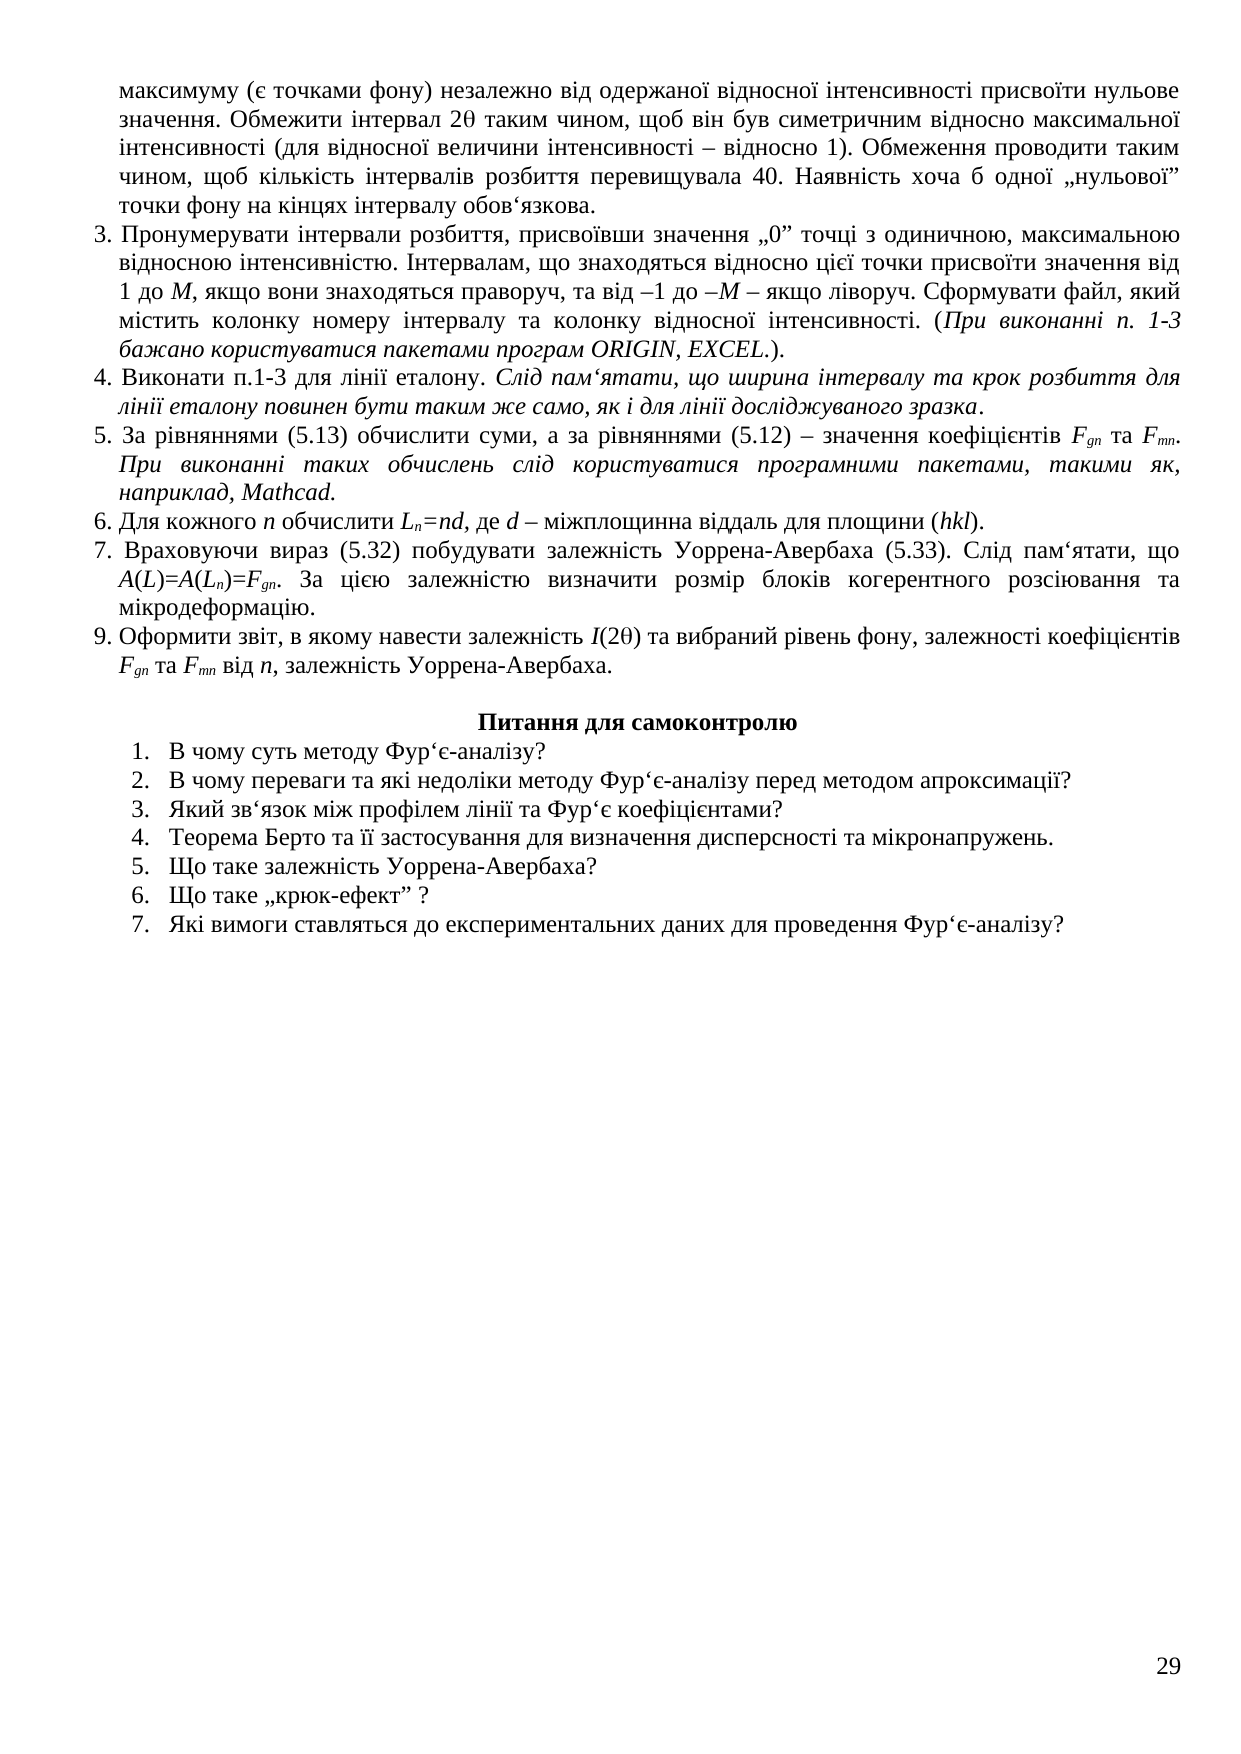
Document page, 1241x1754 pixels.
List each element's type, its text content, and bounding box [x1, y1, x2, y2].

list Теорема Берто та її застосування для визначення дисперсності та мікронапружень. [131, 822, 1181, 851]
text 7. Враховуючи вираз (5.32) побудувати залежність Уоррена-Авербаха (5.33). Слід пам‘ятати, що A(L)=A(Ln)=Fgn. За цією залежністю визначити розмір блоків когерентного розсіювання та мікродеформацію. [94, 535, 1181, 621]
text 9. Оформити звіт, в якому навести залежність І(2) та вибраний рівень фону, залежності коефіцієнтів Fgn та Fmn від n, залежність Уоррена-Авербаха. [94, 621, 1181, 679]
list В чому переваги та які недоліки методу Фур‘є-аналізу перед методом апроксимації? [131, 765, 1181, 794]
list Що таке „крюк-ефект” ? [131, 880, 1181, 909]
text Питання для самоконтролю [94, 707, 1181, 736]
text 5. За рівняннями (5.13) обчислити суми, а за рівняннями (5.12) – значення коефіцієнтів Fgn та Fmn. При виконанні таких обчислень слід користуватися програмними пакетами, такими як, наприклад, Mathcad. [94, 420, 1181, 506]
list Який зв‘язок між профілем лінії та Фур‘є коефіцієнтами? [131, 794, 1181, 822]
list В чому суть методу Фур‘є-аналізу? [131, 736, 1181, 765]
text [94, 75, 1181, 219]
list Які вимоги ставляться до експериментальних даних для проведення Фур‘є-аналізу? [131, 909, 1181, 937]
list Що таке залежність Уоррена-Авербаха? [131, 851, 1181, 880]
text 3. Пронумерувати інтервали розбиття, присвоївши значення „0” точці з одиничною, максимальною відносною інтенсивністю. Інтервалам, що знаходяться відносно цієї точки присвоїти значення від 1 до М, якщо вони знаходяться праворуч, та від –1 до –М – якщо ліворуч. Сформувати файл, який містить колонку номеру інтервалу та колонку відносної інтенсивності. (При виконанні п. 1-3 бажано користуватися пакетами програм ORIGIN, EXCEL.). [94, 219, 1181, 362]
text 6. Для кожного n обчислити Ln=nd, де d – міжплощинна віддаль для площини (hkl). [94, 506, 1181, 535]
text 4. Виконати п.1-3 для лінії еталону. Слід пам‘ятати, що ширина інтервалу та крок розбиття для лінії еталону повинен бути таким же само, як і для лінії досліджуваного зразка. [94, 362, 1181, 420]
